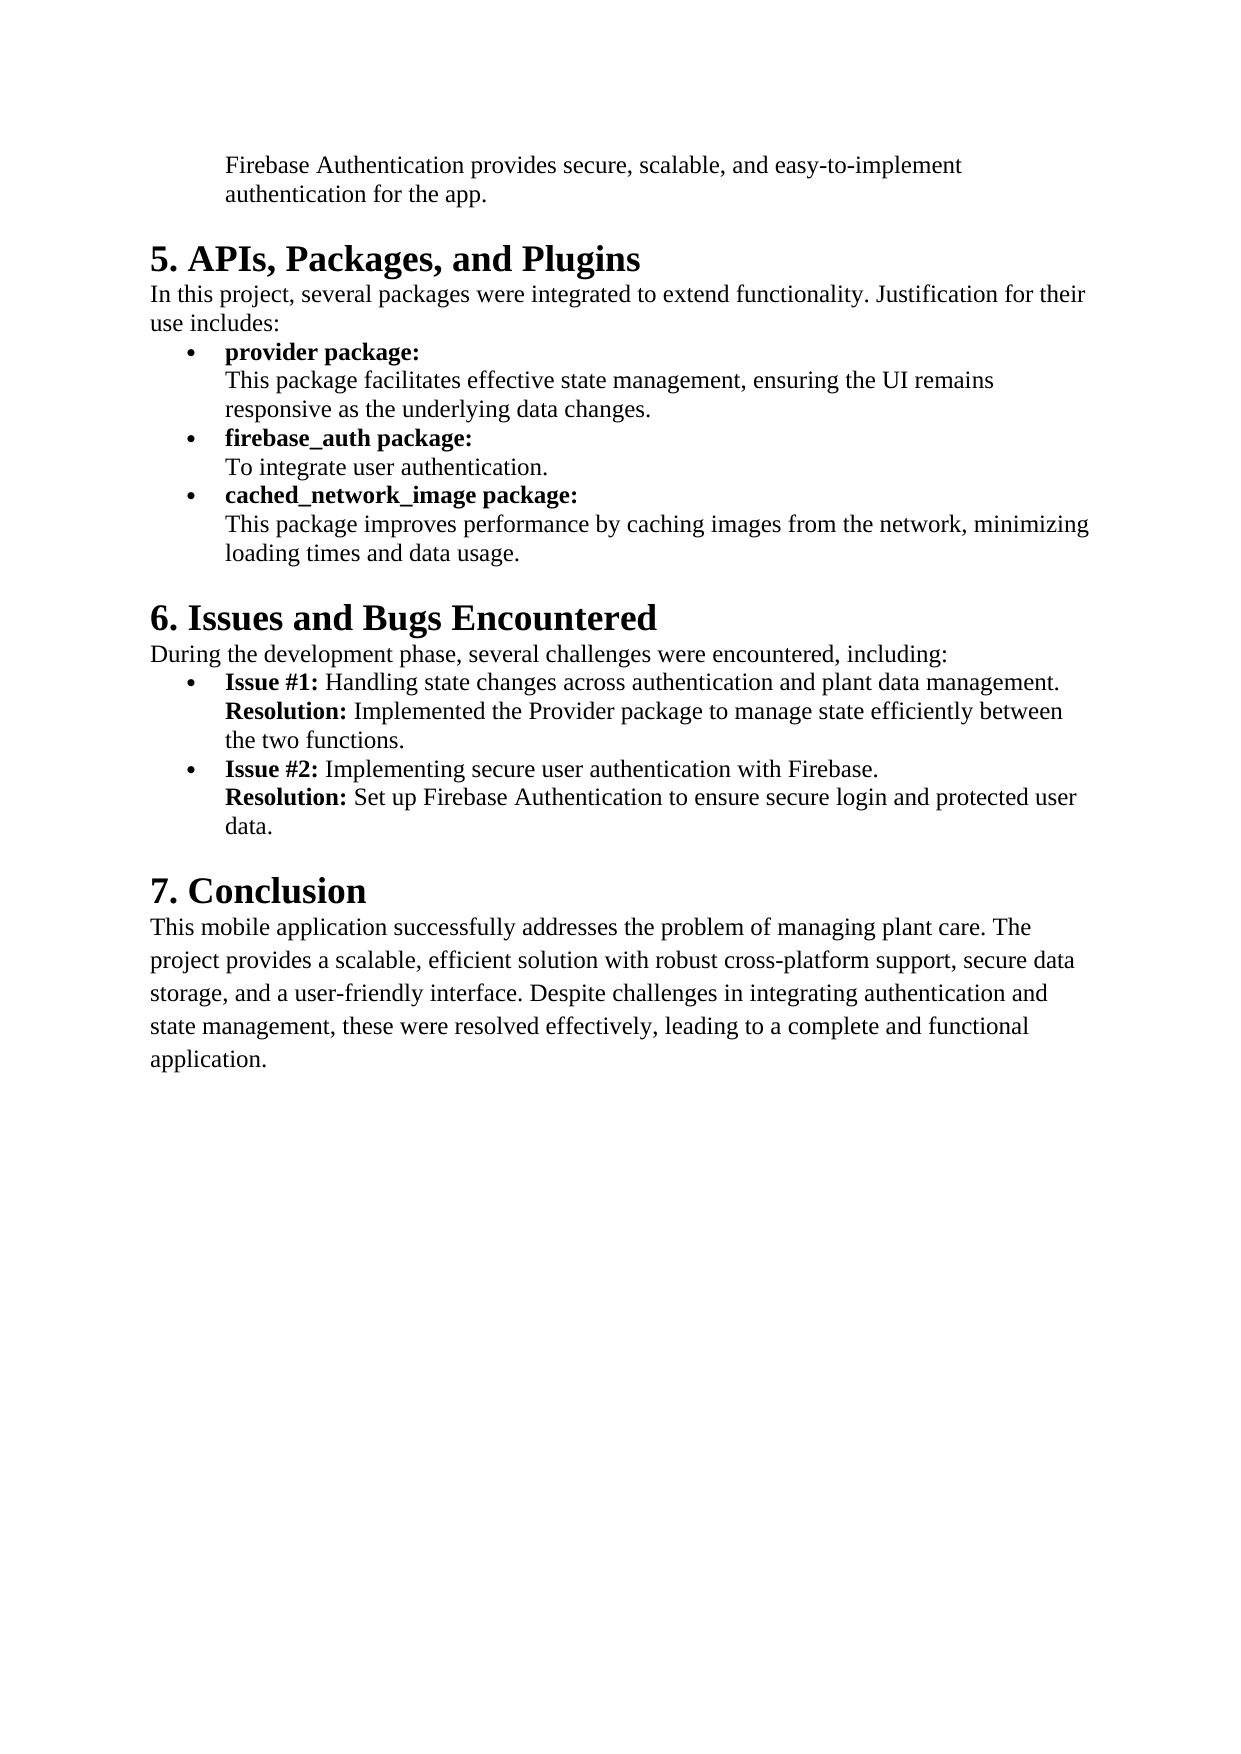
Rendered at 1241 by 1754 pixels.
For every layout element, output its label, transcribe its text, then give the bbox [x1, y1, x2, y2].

text This package improves performance by caching images from the network, minimizing loading times and data usage. [225, 509, 1090, 567]
list firebase_auth package: [187, 423, 1090, 452]
text Firebase Authentication provides secure, scalable, and easy-to-implement authentication for the app. [225, 150, 1090, 207]
list Issue #2: Implementing secure user authentication with Firebase. Resolution: Set up Firebase Authentication to ensure secure login and protected user data. [187, 754, 1090, 840]
list cached_network_image package: [187, 481, 1090, 509]
text 7. Conclusion [150, 869, 1090, 912]
text During the development phase, several challenges were encountered, including: [150, 639, 1090, 667]
list Issue #1: Handling state changes across authentication and plant data management. Resolution: Implemented the Provider package to manage state efficiently between the two functions. [187, 667, 1090, 754]
list provider package: [187, 337, 1090, 366]
text To integrate user authentication. [225, 452, 1090, 481]
text 6. Issues and Bugs Encountered [150, 596, 1090, 639]
text In this project, several packages were integrated to extend functionality. Justification for their use includes: [150, 279, 1090, 337]
text This package facilitates effective state management, ensuring the UI remains responsive as the underlying data changes. [225, 366, 1090, 423]
text This mobile application successfully addresses the problem of managing plant care. The project provides a scalable, efficient solution with robust cross-platform support, secure data storage, and a user-friendly interface. Despite challenges in integrating authentication and state management, these were resolved effectively, leading to a complete and functional application. [150, 912, 1090, 1073]
text 5. APIs, Packages, and Plugins [150, 236, 1090, 279]
